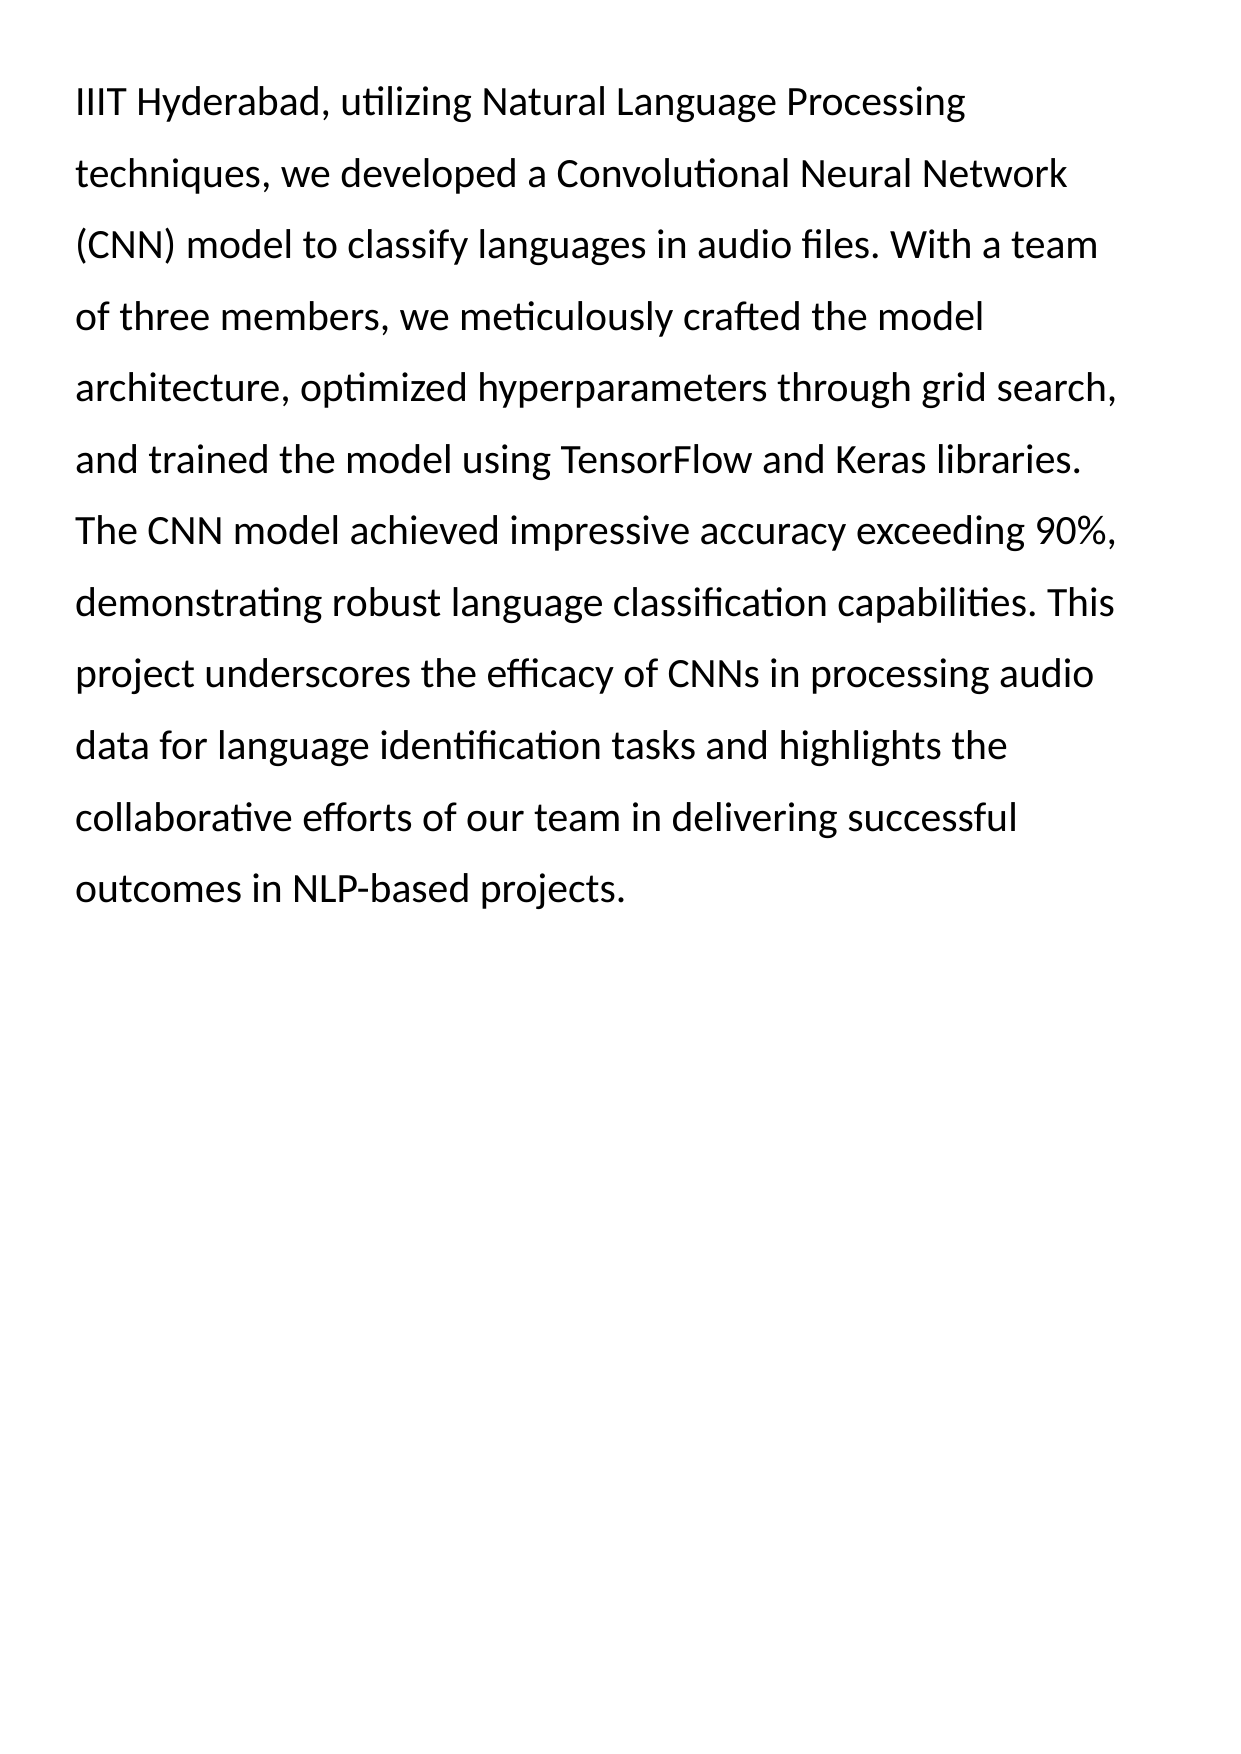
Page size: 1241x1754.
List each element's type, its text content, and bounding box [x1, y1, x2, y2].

text demonstrating robust language classification capabilities. This [75, 576, 1165, 627]
text (CNN) model to classify languages in audio files. With a team [75, 218, 1165, 269]
text of three members, we meticulously crafted the model [75, 290, 1165, 341]
text The CNN model achieved impressive accuracy exceeding 90%, [75, 504, 1165, 555]
text project underscores the efficacy of CNNs in processing audio [75, 647, 1165, 698]
text techniques, we developed a Convolutional Neural Network [75, 147, 1165, 197]
text IIIT Hyderabad, utilizing Natural Language Processing [75, 75, 1165, 126]
text and trained the model using TensorFlow and Keras libraries. [75, 433, 1165, 484]
text architecture, optimized hyperparameters through grid search, [75, 361, 1165, 412]
text data for language identification tasks and highlights the [75, 719, 1165, 770]
text outcomes in NLP-based projects. [75, 862, 1165, 913]
text collaborative efforts of our team in delivering successful [75, 791, 1165, 841]
